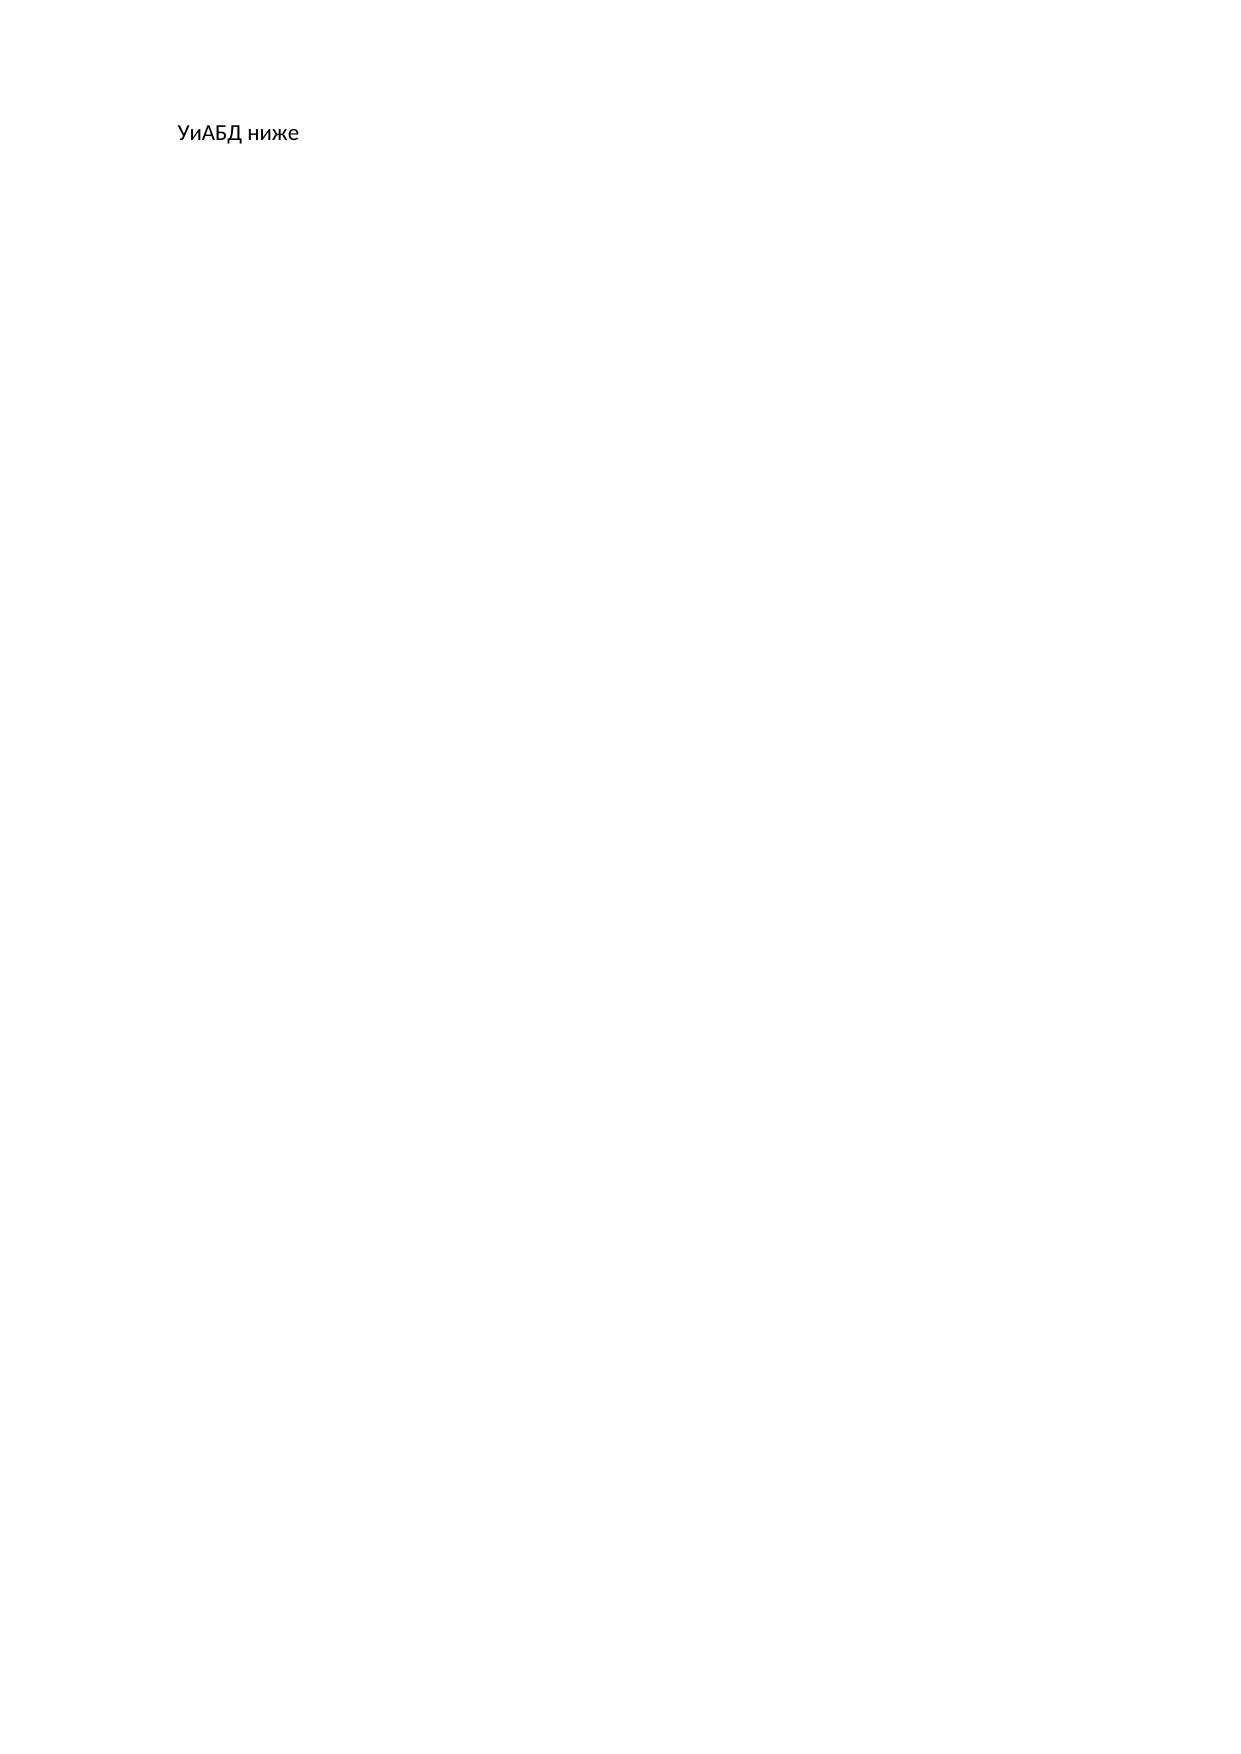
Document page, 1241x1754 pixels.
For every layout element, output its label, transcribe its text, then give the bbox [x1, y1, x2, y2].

text УиАБД ниже [177, 118, 1152, 146]
